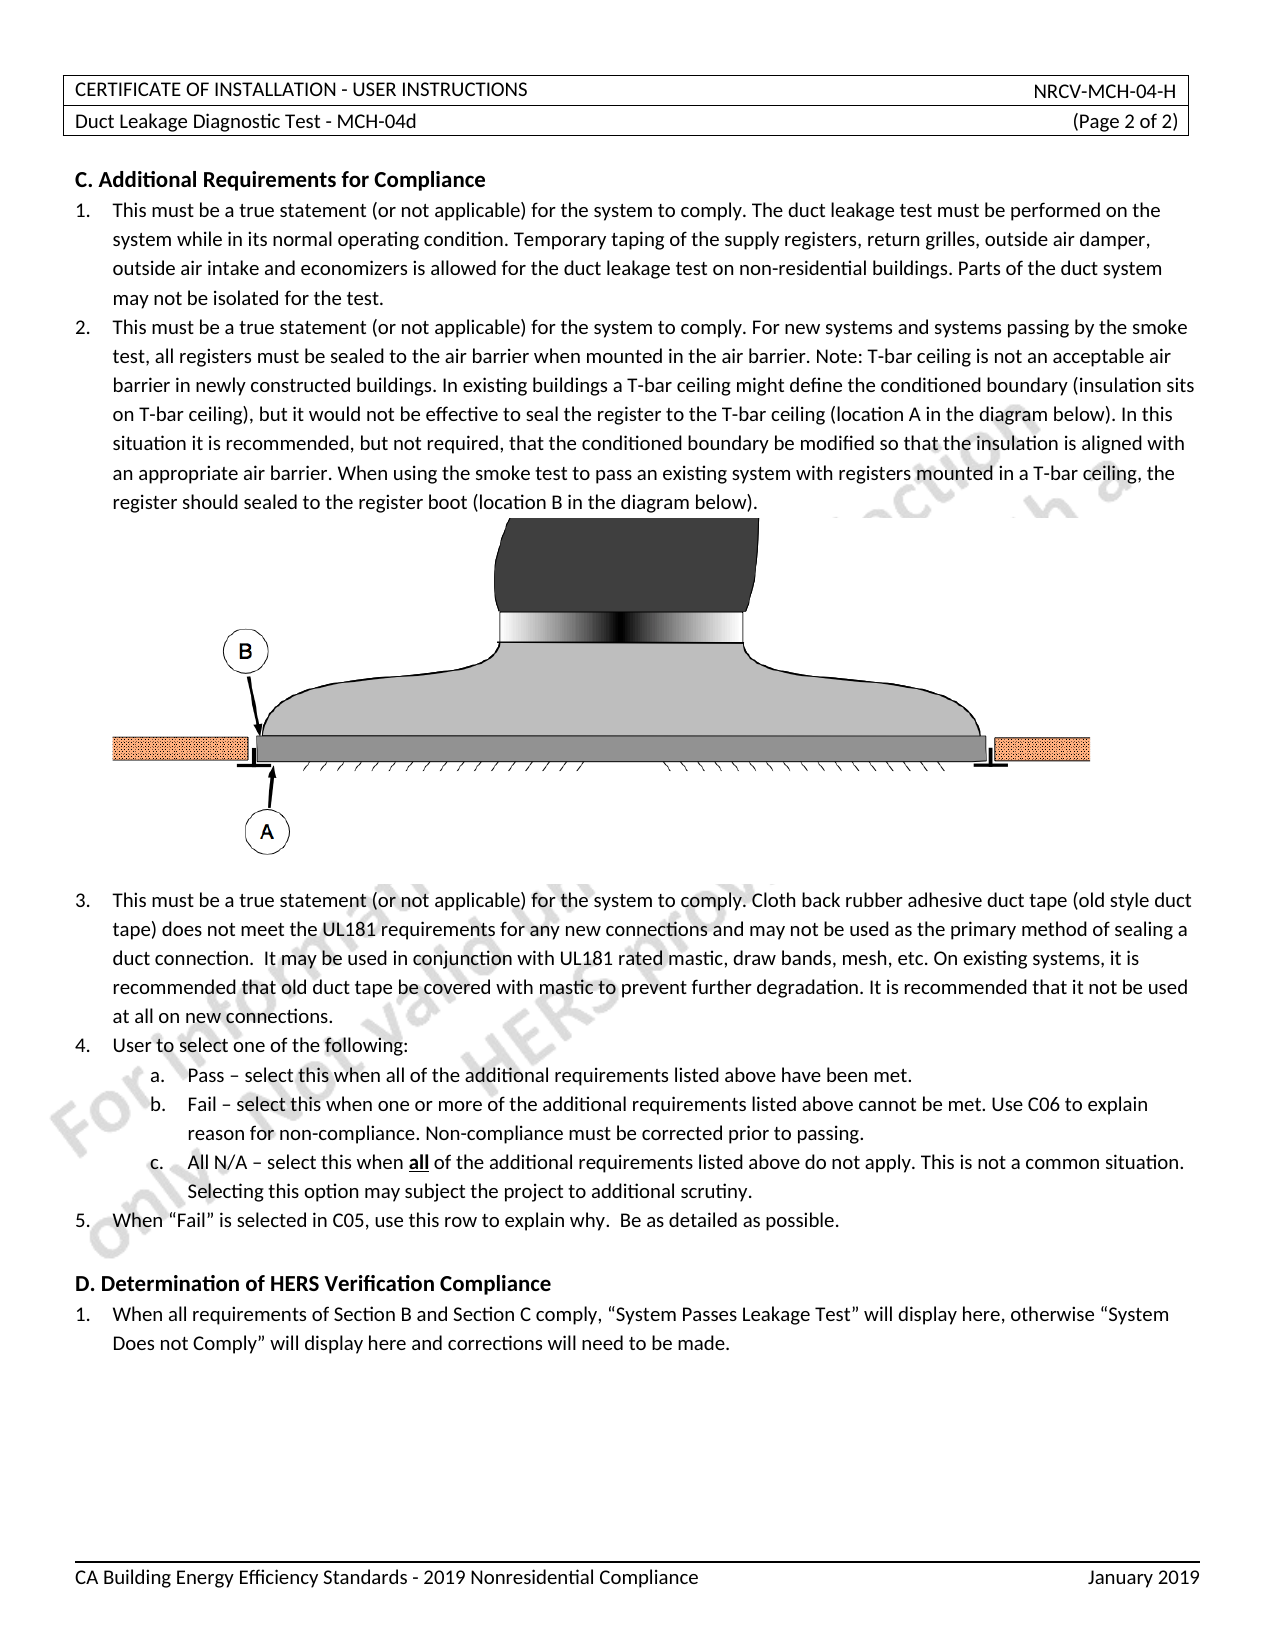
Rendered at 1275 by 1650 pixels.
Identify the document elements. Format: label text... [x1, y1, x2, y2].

list This must be a true statement (or not applicable) for the system to comply. For new systems and systems passing by the smoke test, all registers must be sealed to the air barrier when mounted in the air barrier. Note: T-bar ceiling is not an acceptable air barrier in newly constructed buildings. In existing buildings a T-bar ceiling might define the conditioned boundary (insulation sits on T-bar ceiling), but it would not be effective to seal the register to the T-bar ceiling (location A in the diagram below). In this situation it is recommended, but not required, that the conditioned boundary be modified so that the insulation is aligned with an appropriate air barrier. When using the smoke test to pass an existing system with registers mounted in a T-bar ceiling, the register should sealed to the register boot (location B in the diagram below). [75, 314, 1200, 514]
list User to select one of the following: [75, 1033, 1200, 1058]
list This must be a true statement (or not applicable) for the system to comply. Cloth back rubber adhesive duct tape (old style duct tape) does not meet the UL181 requirements for any new connections and may not be used as the primary method of sealing a duct connection. It may be used in conjunction with UL181 rated mastic, draw bands, mesh, etc. On existing systems, it is recommended that old duct tape be covered with mastic to prevent further degradation. It is recommended that it not be used at all on new connections. [75, 887, 1200, 1029]
list This must be a true statement (or not applicable) for the system to comply. The duct leakage test must be performed on the system while in its normal operating condition. Temporary taping of the supply registers, return grilles, outside air damper, outside air intake and economizers is allowed for the duct leakage test on non-residential buildings. Parts of the duct system may not be isolated for the test. [75, 197, 1200, 310]
picture [112, 518, 1091, 884]
text D. Determination of HERS Verification Compliance [75, 1269, 1200, 1297]
list Pass – select this when all of the additional requirements listed above have been met. [150, 1062, 1200, 1087]
list All N/A – select this when all of the additional requirements listed above do not apply. This is not a common situation. Selecting this option may subject the project to additional scrutiny. [150, 1149, 1200, 1204]
text C. Additional Requirements for Compliance [75, 165, 1200, 193]
list Fail – select this when one or more of the additional requirements listed above cannot be met. Use C06 to explain reason for non-compliance. Non-compliance must be corrected prior to passing. [150, 1091, 1200, 1146]
list When “Fail” is selected in C05, use this row to explain why. Be as detailed as possible. [75, 1208, 1200, 1233]
list When all requirements of Section B and Section C comply, “System Passes Leakage Test” will display here, otherwise “System Does not Comply” will display here and corrections will need to be made. [75, 1301, 1200, 1356]
